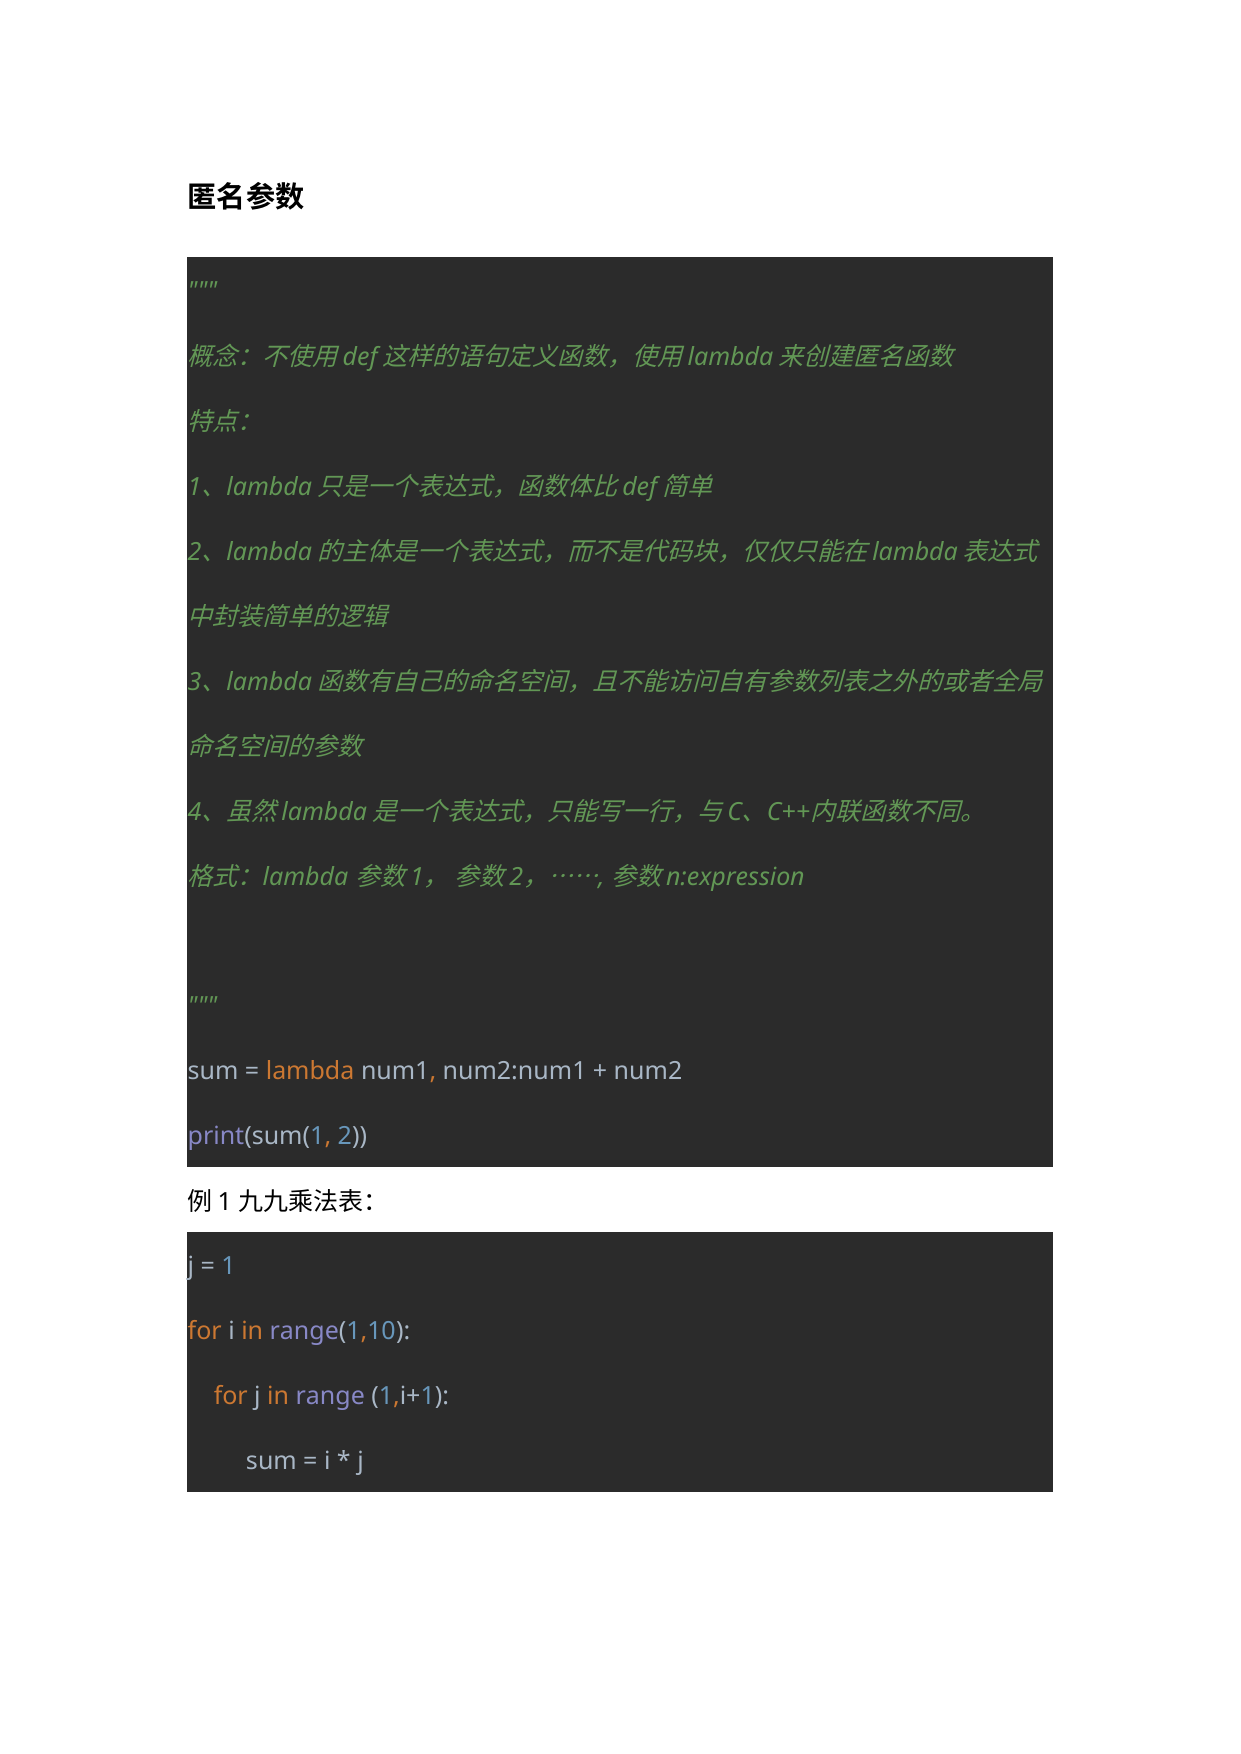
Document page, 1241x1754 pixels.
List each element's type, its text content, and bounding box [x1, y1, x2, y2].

text """ 概念：不使用def这样的语句定义函数，使用lambda来创建匿名函数 特点： 1、lambda只是一个表达式，函数体比def简单 2、lambda的主体是一个表达式，而不是代码块，仅仅只能在lambda表达式中封装简单的逻辑 3、lambda函数有自己的命名空间，且不能访问自有参数列表之外的或者全局命名空间的参数 4、虽然lambda是一个表达式，只能写一行，与C、C++内联函数不同。 格式：lambda 参数1， 参数2，……, 参数n:expression """ sum = lambda num1, num2:num1 + num2 print(sum(1, 2)) [187, 257, 1053, 1167]
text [187, 1232, 1053, 1492]
subtitle 匿名参数 [187, 162, 1053, 227]
text 例1 九九乘法表： [187, 1167, 1053, 1232]
